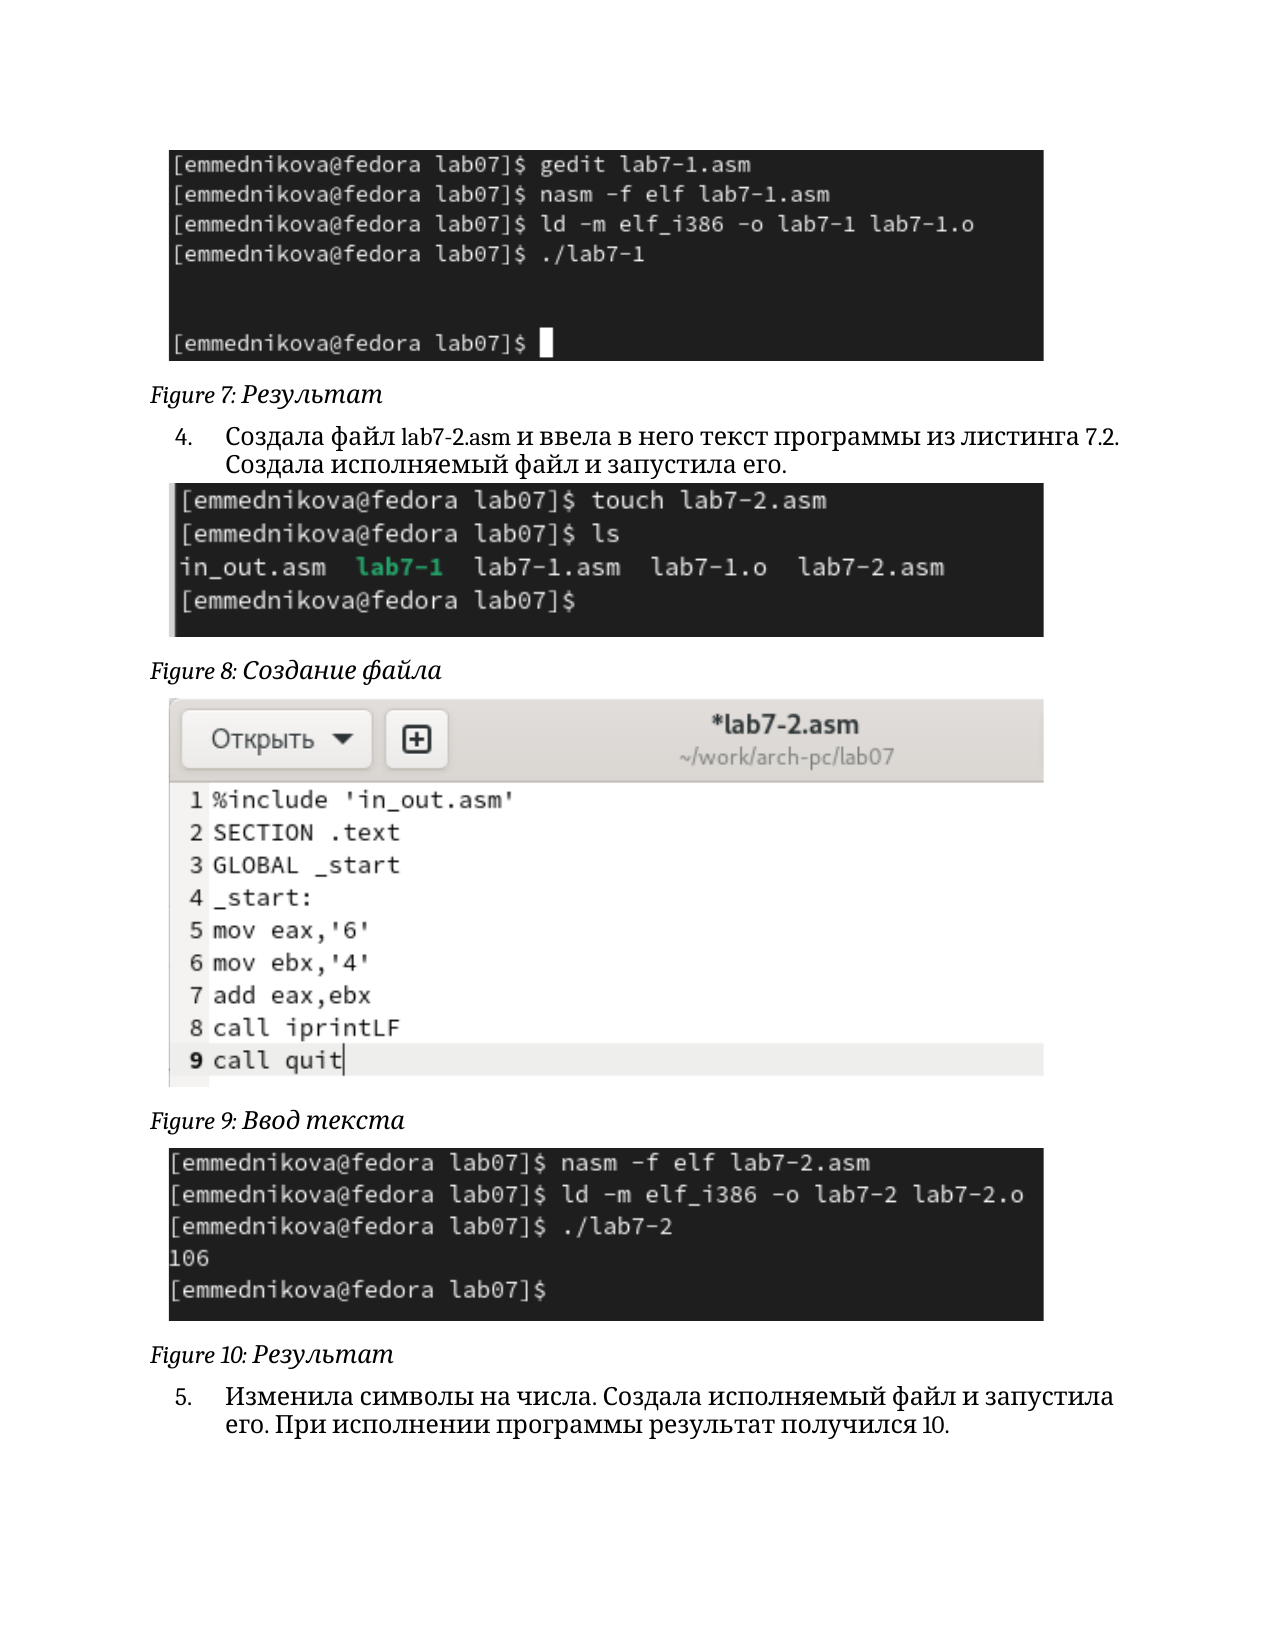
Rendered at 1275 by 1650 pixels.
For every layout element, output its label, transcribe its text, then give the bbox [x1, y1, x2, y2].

picture [168, 150, 1044, 361]
list Изменила символы на числа. Создала исполняемый файл и запустила его. При исполнении программы результат получился 10. [175, 1382, 1125, 1440]
picture [168, 483, 1044, 637]
picture [168, 698, 1044, 1087]
list Создала файл lab7-2.asm и ввела в него текст программы из листинга 7.2. Создала исполняемый файл и запустила его. [175, 423, 1125, 480]
text Figure 7: Результат [150, 381, 1125, 410]
picture [168, 1148, 1044, 1321]
text Figure 10: Результат [150, 1341, 1125, 1370]
text Figure 8: Создание файла [150, 657, 1125, 686]
text Figure 9: Ввод текста [150, 1107, 1125, 1136]
